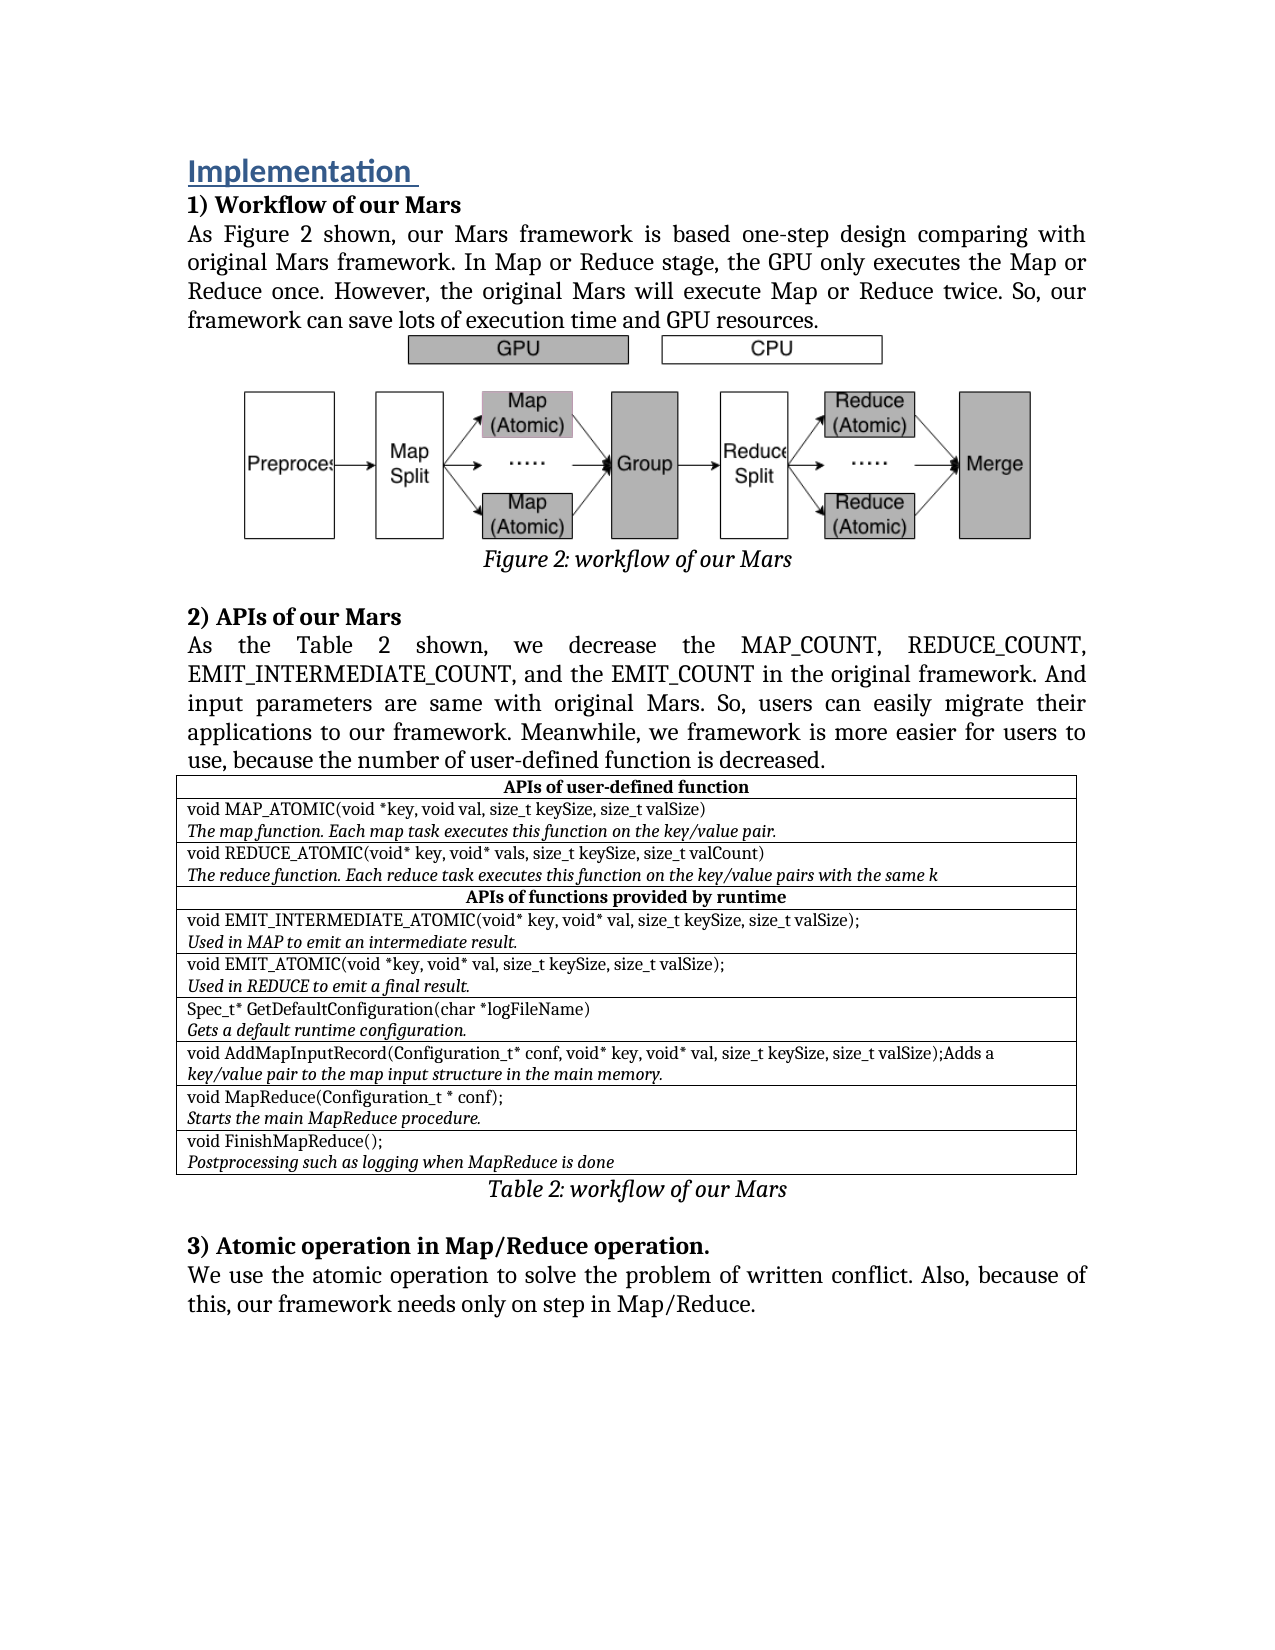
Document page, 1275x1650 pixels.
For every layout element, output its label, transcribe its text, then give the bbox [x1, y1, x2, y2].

text As the Table 2 shown, we decrease the MAP_COUNT, REDUCE_COUNT, EMIT_INTERMEDIATE_COUNT, and the EMIT_COUNT in the original framework. And input parameters are same with original Mars. So, users can easily migrate their applications to our framework. Meanwhile, we framework is more easier for users to use, because the number of user-defined function is decreased. [187, 631, 1087, 775]
text 3) Atomic operation in Map/Reduce operation. [187, 1232, 1087, 1261]
subtitle Implementation [187, 150, 1087, 191]
text Figure 2: workflow of our Mars [187, 545, 1087, 574]
table_cell void EMIT_ATOMIC(void *key, void* val, size_t keySize, size_t valSize); Used in REDUCE to emit a final result. [177, 954, 1076, 997]
table_cell void AddMapInputRecord(Configuration_t* conf, void* key, void* val, size_t keySize, size_t valSize); Adds a key/value pair to the map input structure in the main memory. [177, 1042, 1076, 1085]
picture [243, 334, 1032, 546]
text We use the atomic operation to solve the problem of written conflict. Also, because of this, our framework needs only on step in Map/Reduce. [187, 1261, 1087, 1318]
table_cell APIs of functions provided by runtime [177, 887, 1076, 909]
text Table 2: workflow of our Mars [187, 1175, 1087, 1203]
table_cell void EMIT_INTERMEDIATE_ATOMIC(void* key, void* val, size_t keySize, size_t valSize); Used in MAP to emit an intermediate result. [177, 910, 1076, 953]
table_cell Spec_t* GetDefaultConfiguration(char *logFileName) Gets a default runtime configuration. [177, 998, 1076, 1041]
table_cell void FinishMapReduce(); Postprocessing such as logging when MapReduce is done [177, 1131, 1076, 1174]
text 2) APIs of our Mars [187, 603, 1087, 631]
text As Figure 2 shown, our Mars framework is based one-step design comparing with original Mars framework. In Map or Reduce stage, the GPU only executes the Map or Reduce once. However, the original Mars will execute Map or Reduce twice. So, our framework can save lots of execution time and GPU resources. [187, 219, 1087, 334]
text 1) Workflow of our Mars [187, 191, 1087, 219]
table_cell void MAP_ATOMIC(void *key, void val, size_t keySize, size_t valSize) The map function. Each map task executes this function on the key/value pair. [177, 799, 1076, 842]
table_cell void REDUCE_ATOMIC(void* key, void* vals, size_t keySize, size_t valCount) The reduce function. Each reduce task executes this function on the key/value pairs with the same k [177, 843, 1076, 886]
table_cell void MapReduce(Configuration_t * conf); Starts the main MapReduce procedure. [177, 1086, 1076, 1129]
table_header APIs of user-defined function [177, 776, 1076, 798]
